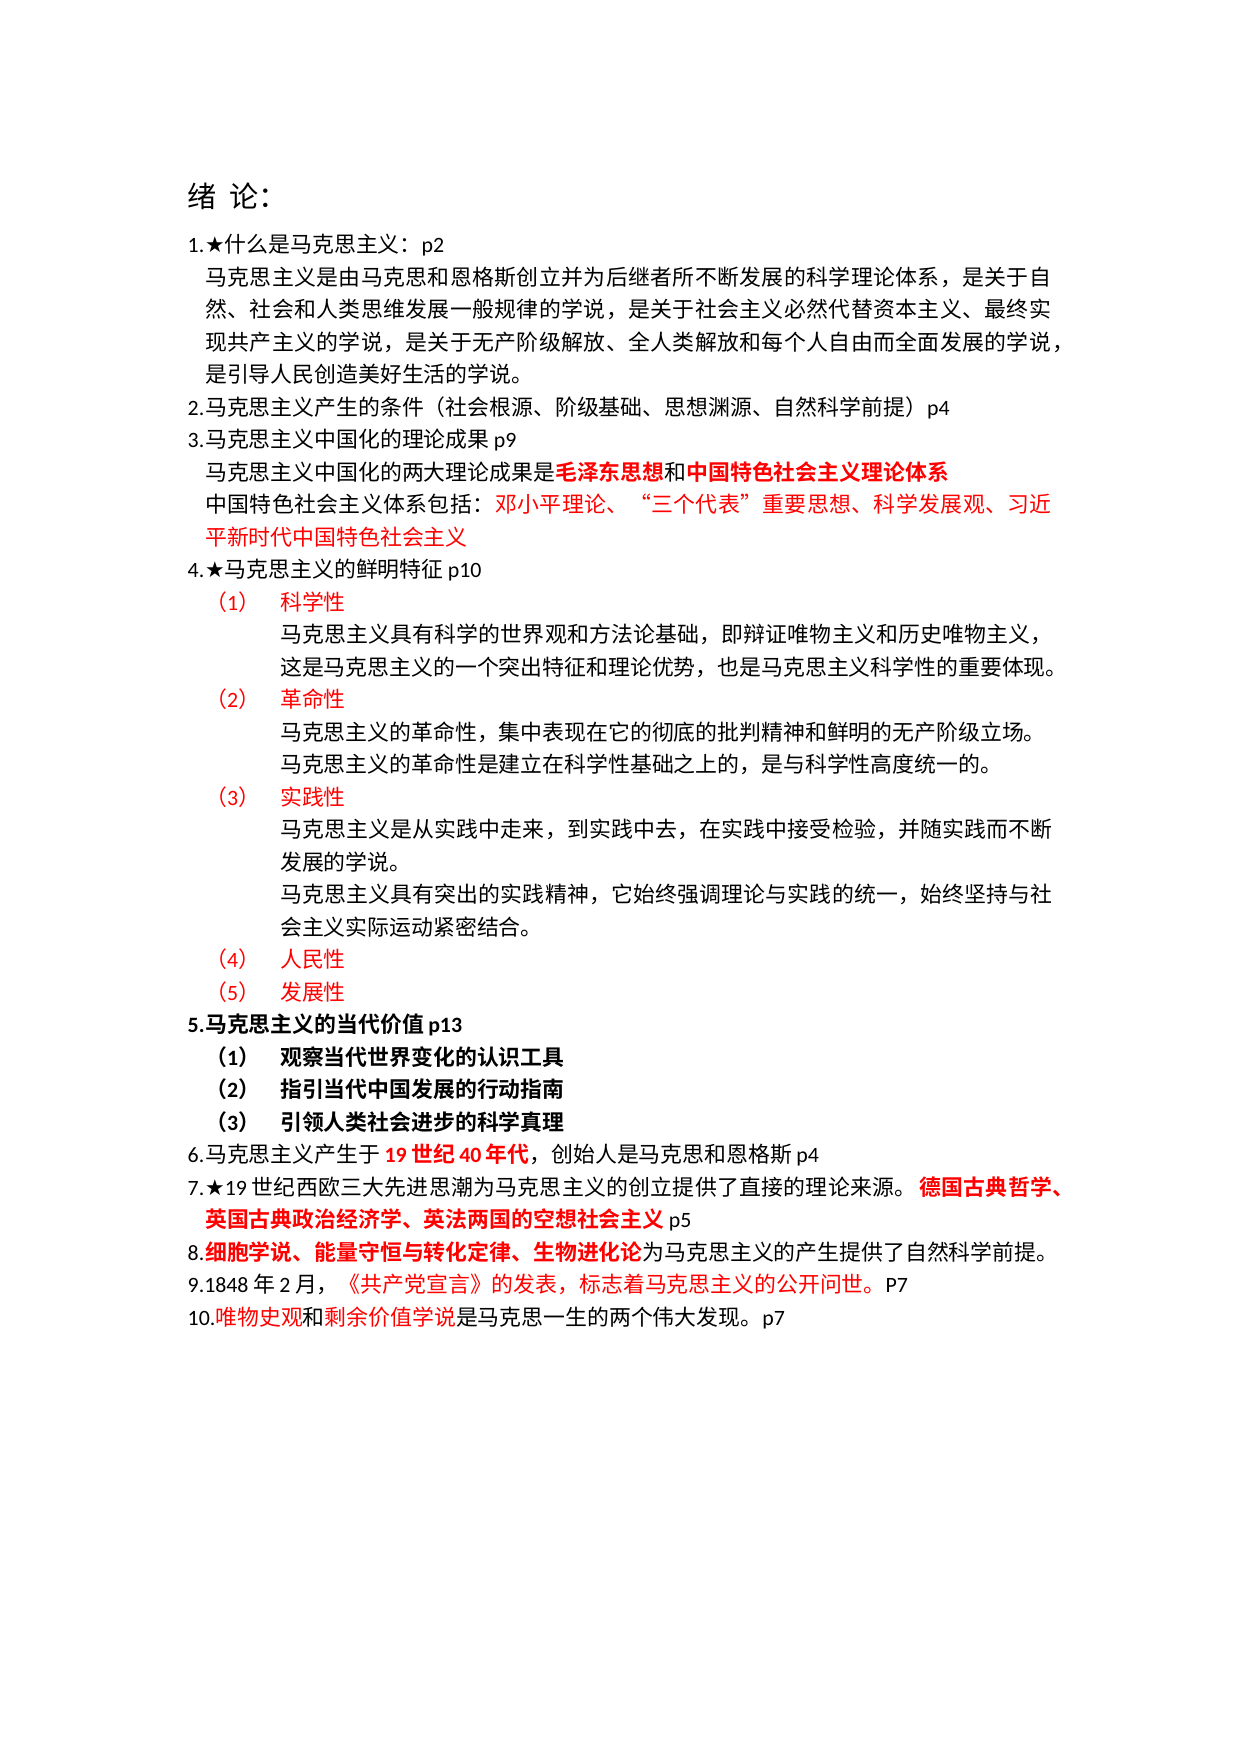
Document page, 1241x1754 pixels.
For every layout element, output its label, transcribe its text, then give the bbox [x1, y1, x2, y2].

list 马克思主义具有突出的实践精神，它始终强调理论与实践的统一，始终坚持与社会主义实际运动紧密结合。 [280, 877, 1053, 942]
text 绪 论： [187, 162, 1053, 227]
list 引领人类社会进步的科学真理 [205, 1104, 1053, 1137]
list 革命性 [205, 682, 1053, 714]
list 中国特色社会主义体系包括：邓小平理论、“三个代表”重要思想、科学发展观、习近平新时代中国特色社会主义 [205, 487, 1053, 552]
list 马克思主义产生于19世纪40年代，创始人是马克思和恩格斯p4 [187, 1137, 1053, 1169]
list 马克思主义是从实践中走来，到实践中去，在实践中接受检验，并随实践而不断发展的学说。 [280, 812, 1053, 877]
text 10.唯物史观和剩余价值学说是马克思一生的两个伟大发现。p7 [187, 1299, 1053, 1332]
list 实践性 [205, 779, 1053, 812]
list 马克思主义产生的条件（社会根源、阶级基础、思想渊源、自然科学前提）p4 [187, 389, 1053, 422]
list ★什么是马克思主义：p2 [187, 227, 1053, 259]
list ★19世纪西欧三大先进思潮为马克思主义的创立提供了直接的理论来源。德国古典哲学、英国古典政治经济学、英法两国的空想社会主义p5 [187, 1169, 1053, 1234]
text 9.1848年2月，《共产党宣言》的发表，标志着马克思主义的公开问世。P7 [187, 1267, 1053, 1299]
list 科学性 [205, 584, 1053, 617]
list 马克思主义是由马克思和恩格斯创立并为后继者所不断发展的科学理论体系，是关于自然、社会和人类思维发展一般规律的学说，是关于社会主义必然代替资本主义、最终实现共产主义的学说，是关于无产阶级解放、全人类解放和每个人自由而全面发展的学说，是引导人民创造美好生活的学说。 [205, 259, 1053, 389]
list 人民性 [205, 942, 1053, 974]
list 细胞学说、能量守恒与转化定律、生物进化论为马克思主义的产生提供了自然科学前提。 [187, 1234, 1053, 1267]
list 马克思主义的当代价值p13 [187, 1007, 1053, 1039]
list 发展性 [205, 974, 1053, 1007]
list 观察当代世界变化的认识工具 [205, 1039, 1053, 1072]
list 马克思主义中国化的理论成果p9 [187, 422, 1053, 454]
list 马克思主义中国化的两大理论成果是毛泽东思想和中国特色社会主义理论体系 [205, 454, 1053, 487]
list 马克思主义的革命性，集中表现在它的彻底的批判精神和鲜明的无产阶级立场。 [280, 714, 1053, 747]
list 指引当代中国发展的行动指南 [205, 1072, 1053, 1104]
list 马克思主义的革命性是建立在科学性基础之上的，是与科学性高度统一的。 [280, 747, 1053, 779]
list ★马克思主义的鲜明特征p10 [187, 552, 1053, 584]
list 马克思主义具有科学的世界观和方法论基础，即辩证唯物主义和历史唯物主义，这是马克思主义的一个突出特征和理论优势，也是马克思主义科学性的重要体现。 [280, 617, 1053, 682]
